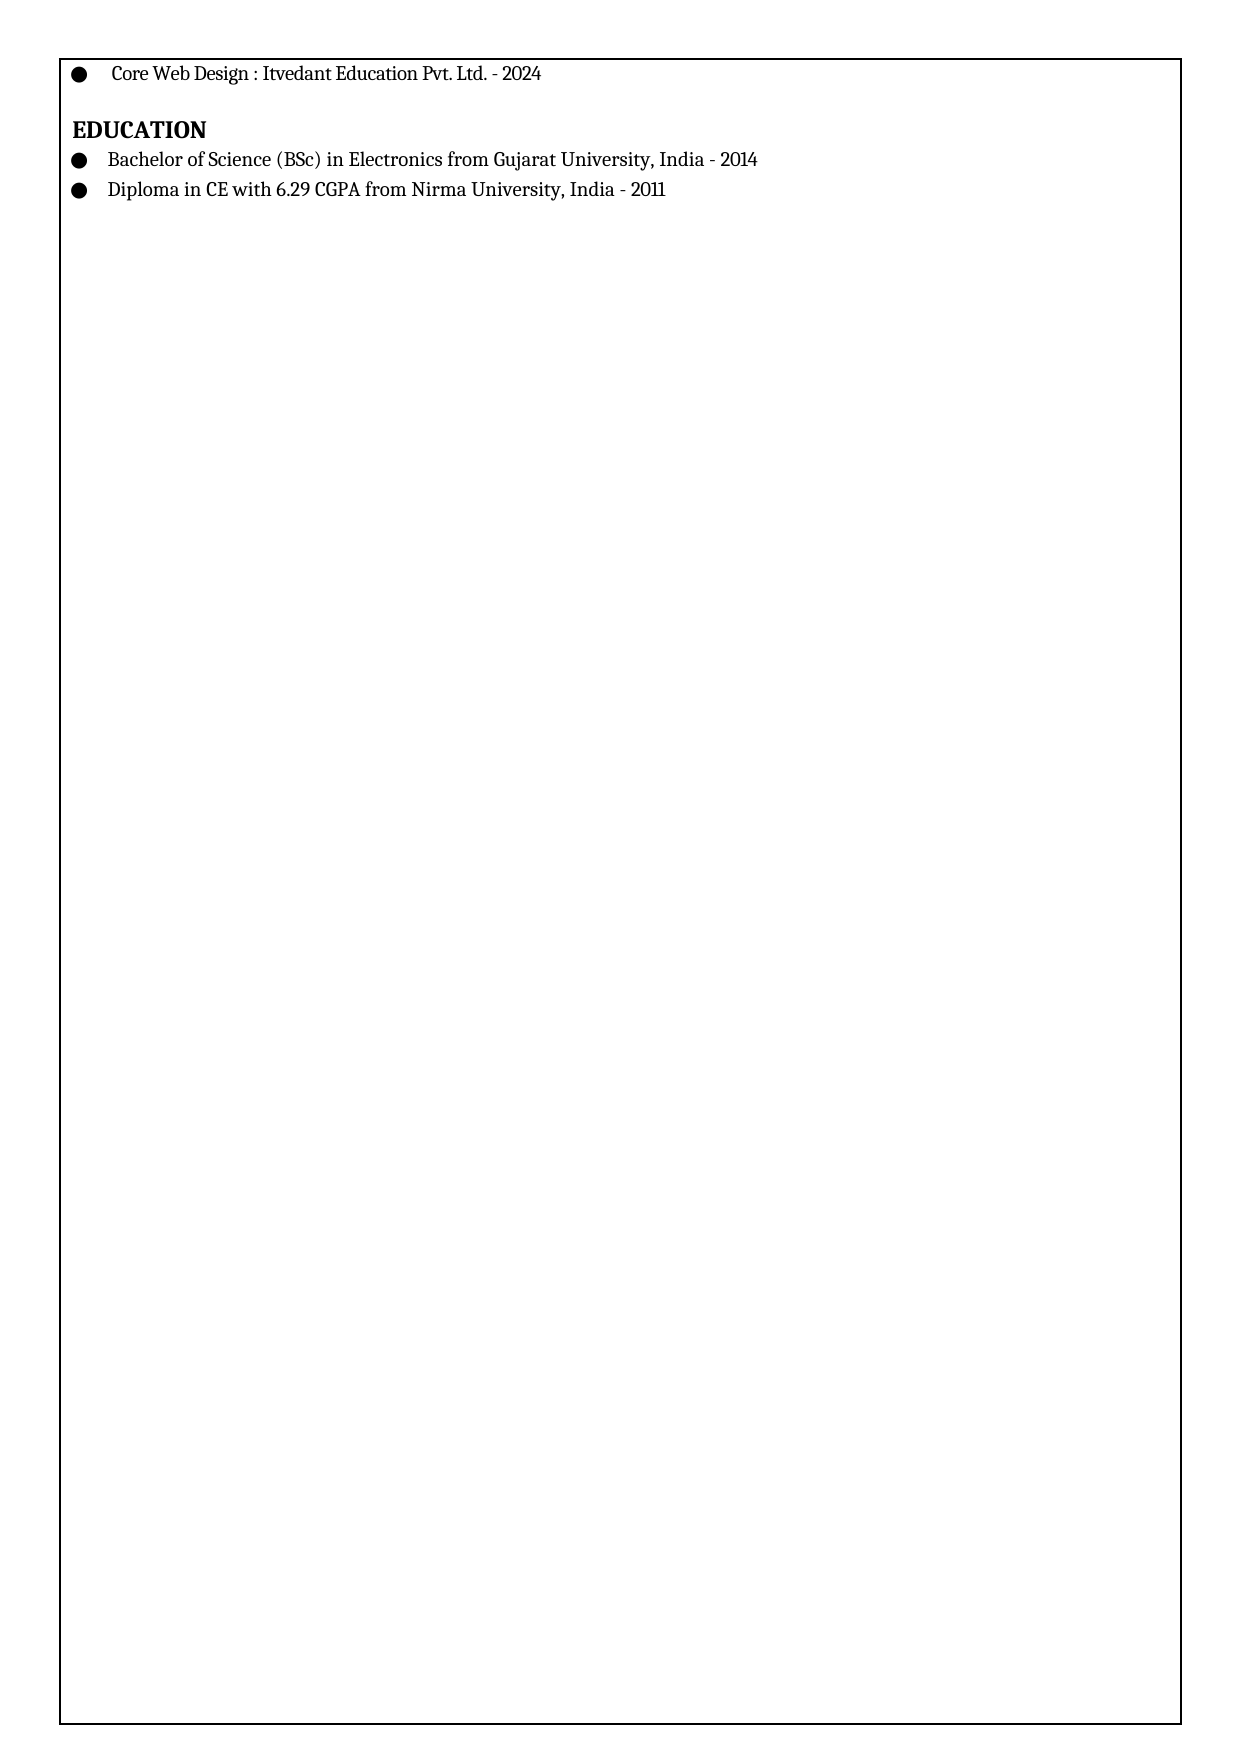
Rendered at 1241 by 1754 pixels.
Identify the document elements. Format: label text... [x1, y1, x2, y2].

list Diploma in CE with 6.29 CGPA from Nirma University, India - 2011 [70, 174, 1166, 203]
list Core Web Design : Itvedant Education Pvt. Ltd. - 2024 [70, 60, 1166, 87]
list Bachelor of Science (BSc) in Electronics from Gujarat University, India - 2014 [70, 144, 1166, 173]
list EDUCATION [61, 116, 1166, 144]
